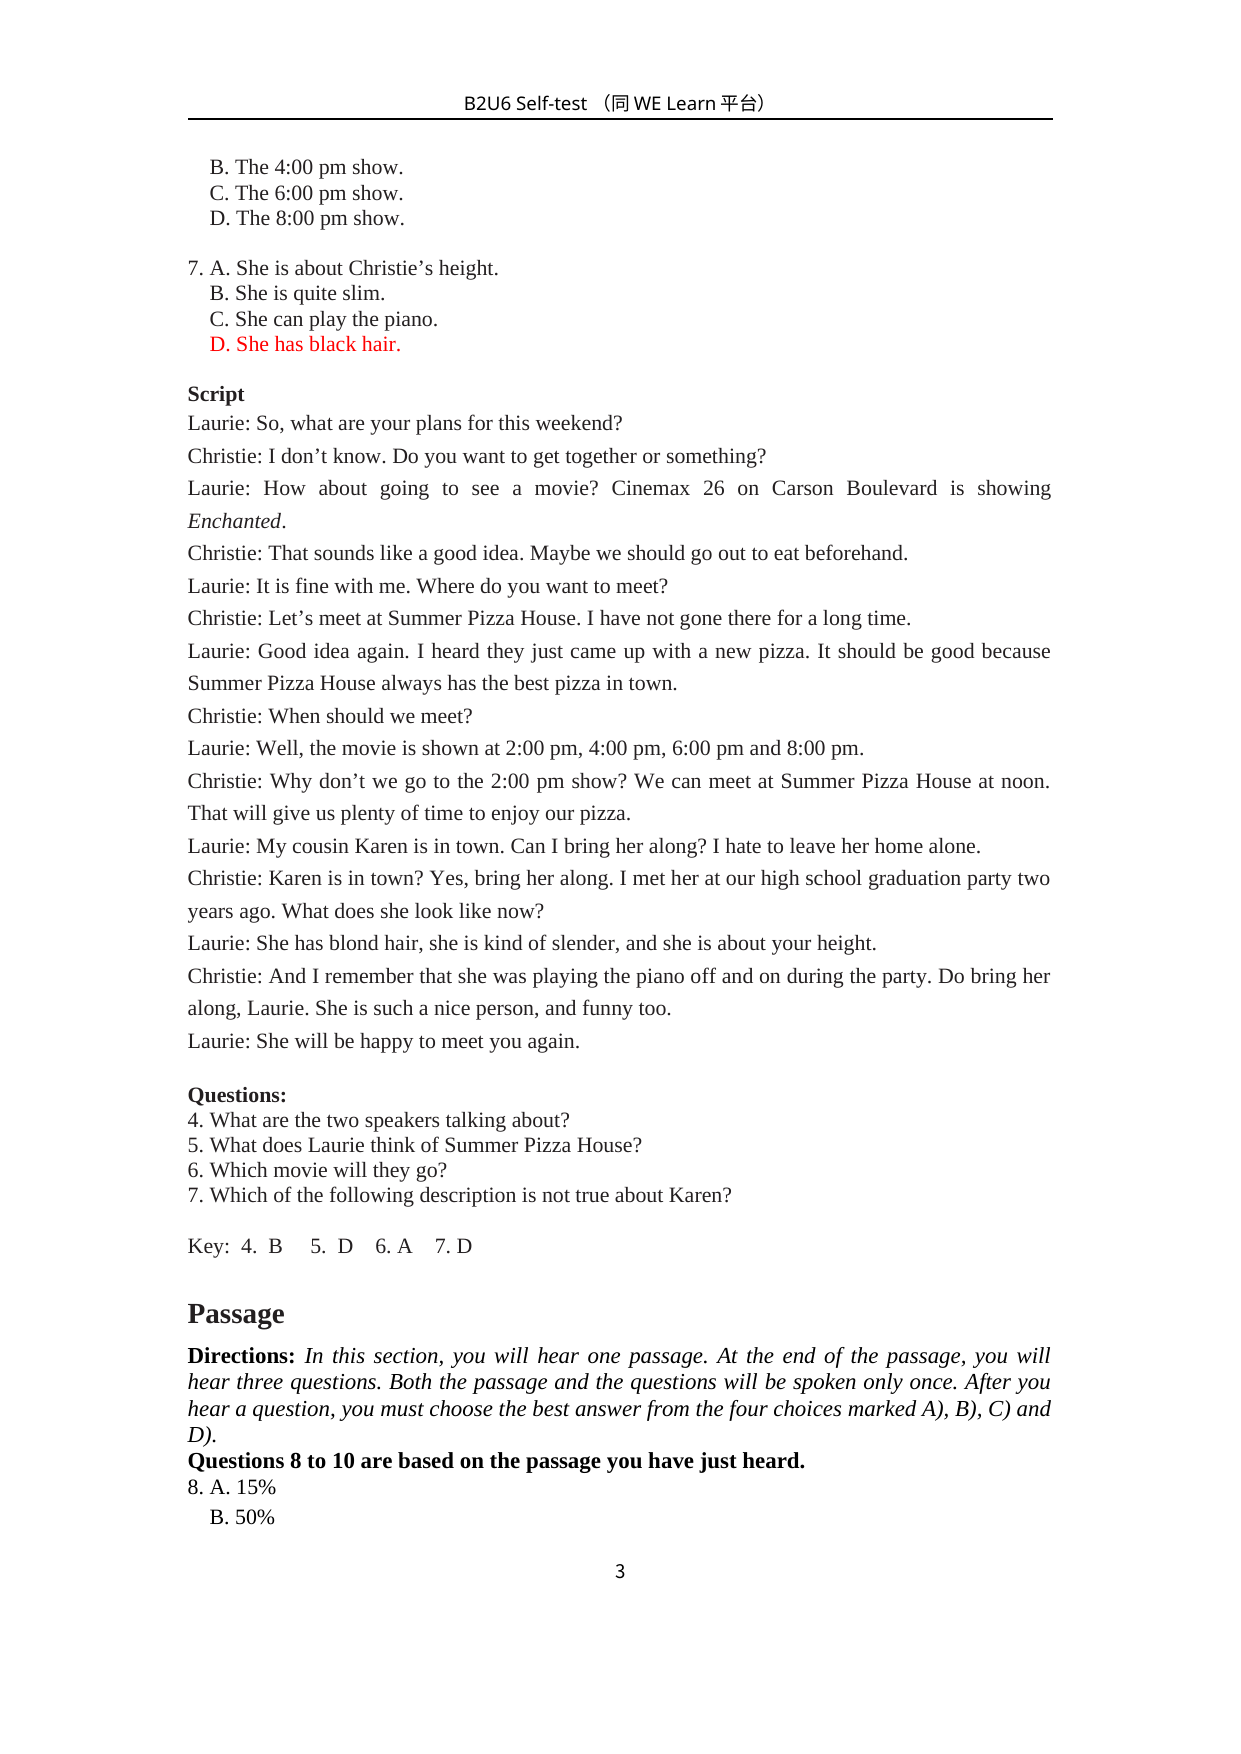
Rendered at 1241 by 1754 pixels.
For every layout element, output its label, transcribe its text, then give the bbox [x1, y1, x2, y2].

text Christie: Let’s meet at Summer Pizza House. I have not gone there for a long time. [187, 601, 1053, 634]
text Christie: Why don’t we go to the 2:00 pm show? We can meet at Summer Pizza House at noon. That will give us plenty of time to enjoy our pizza. [187, 764, 1053, 829]
text 7. Which of the following description is not true about Karen? [187, 1182, 1053, 1208]
text Christie: That sounds like a good idea. Maybe we should go out to eat beforehand. [187, 536, 1053, 569]
text Laurie: How about going to see a movie? Cinemax 26 on Carson Boulevard is showing Enchanted. [187, 471, 1053, 536]
text Laurie: My cousin Karen is in town. Can I bring her along? I hate to leave her home alone. [187, 829, 1053, 861]
text Laurie: Good idea again. I heard they just came up with a new pizza. It should be good because Summer Pizza House always has the best pizza in town. [187, 634, 1053, 699]
text 4. What are the two speakers talking about? [187, 1107, 1053, 1132]
text D. The 8:00 pm show. [187, 205, 1053, 230]
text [187, 1474, 1053, 1531]
text Christie: I don’t know. Do you want to get together or something? [187, 439, 1053, 471]
text C. She can play the piano. [187, 306, 1053, 331]
text Laurie: She will be happy to meet you again. [187, 1024, 1053, 1056]
text Laurie: She has blond hair, she is kind of slender, and she is about your height. [187, 926, 1053, 959]
text D. She has black hair. [187, 331, 1053, 356]
text 5. What does Laurie think of Summer Pizza House? [187, 1132, 1053, 1157]
text Laurie: Well, the movie is shown at 2:00 pm, 4:00 pm, 6:00 pm and 8:00 pm. [187, 731, 1053, 764]
text Laurie: It is fine with me. Where do you want to meet? [187, 569, 1053, 601]
text B. She is quite slim. [187, 280, 1053, 306]
text Christie: Karen is in town? Yes, bring her along. I met her at our high school graduation party two years ago. What does she look like now? [187, 861, 1053, 926]
text C. The 6:00 pm show. [187, 179, 1053, 205]
text Christie: When should we meet? [187, 699, 1053, 731]
text Key: 4. B 5. D 6. A 7. D [187, 1233, 1053, 1258]
text B. The 4:00 pm show. [187, 154, 1053, 179]
text Questions: [187, 1082, 1053, 1107]
text Script [187, 381, 1053, 406]
text 6. Which movie will they go? [187, 1157, 1053, 1182]
text Directions: In this section, you will hear one passage. At the end of the passage, you will hear three questions. Both the passage and the questions will be spoken only once. After you hear a question, you must choose the best answer from the four choices marked A), B), C) and D). [187, 1342, 1053, 1447]
text 7. A. She is about Christie’s height. [187, 255, 1053, 280]
text Laurie: So, what are your plans for this weekend? [187, 406, 1053, 439]
text Questions 8 to 10 are based on the passage you have just heard. [187, 1447, 1053, 1474]
text Christie: And I remember that she was playing the piano off and on during the party. Do bring her along, Laurie. She is such a nice person, and funny too. [187, 959, 1053, 1024]
text Passage [187, 1296, 1053, 1329]
